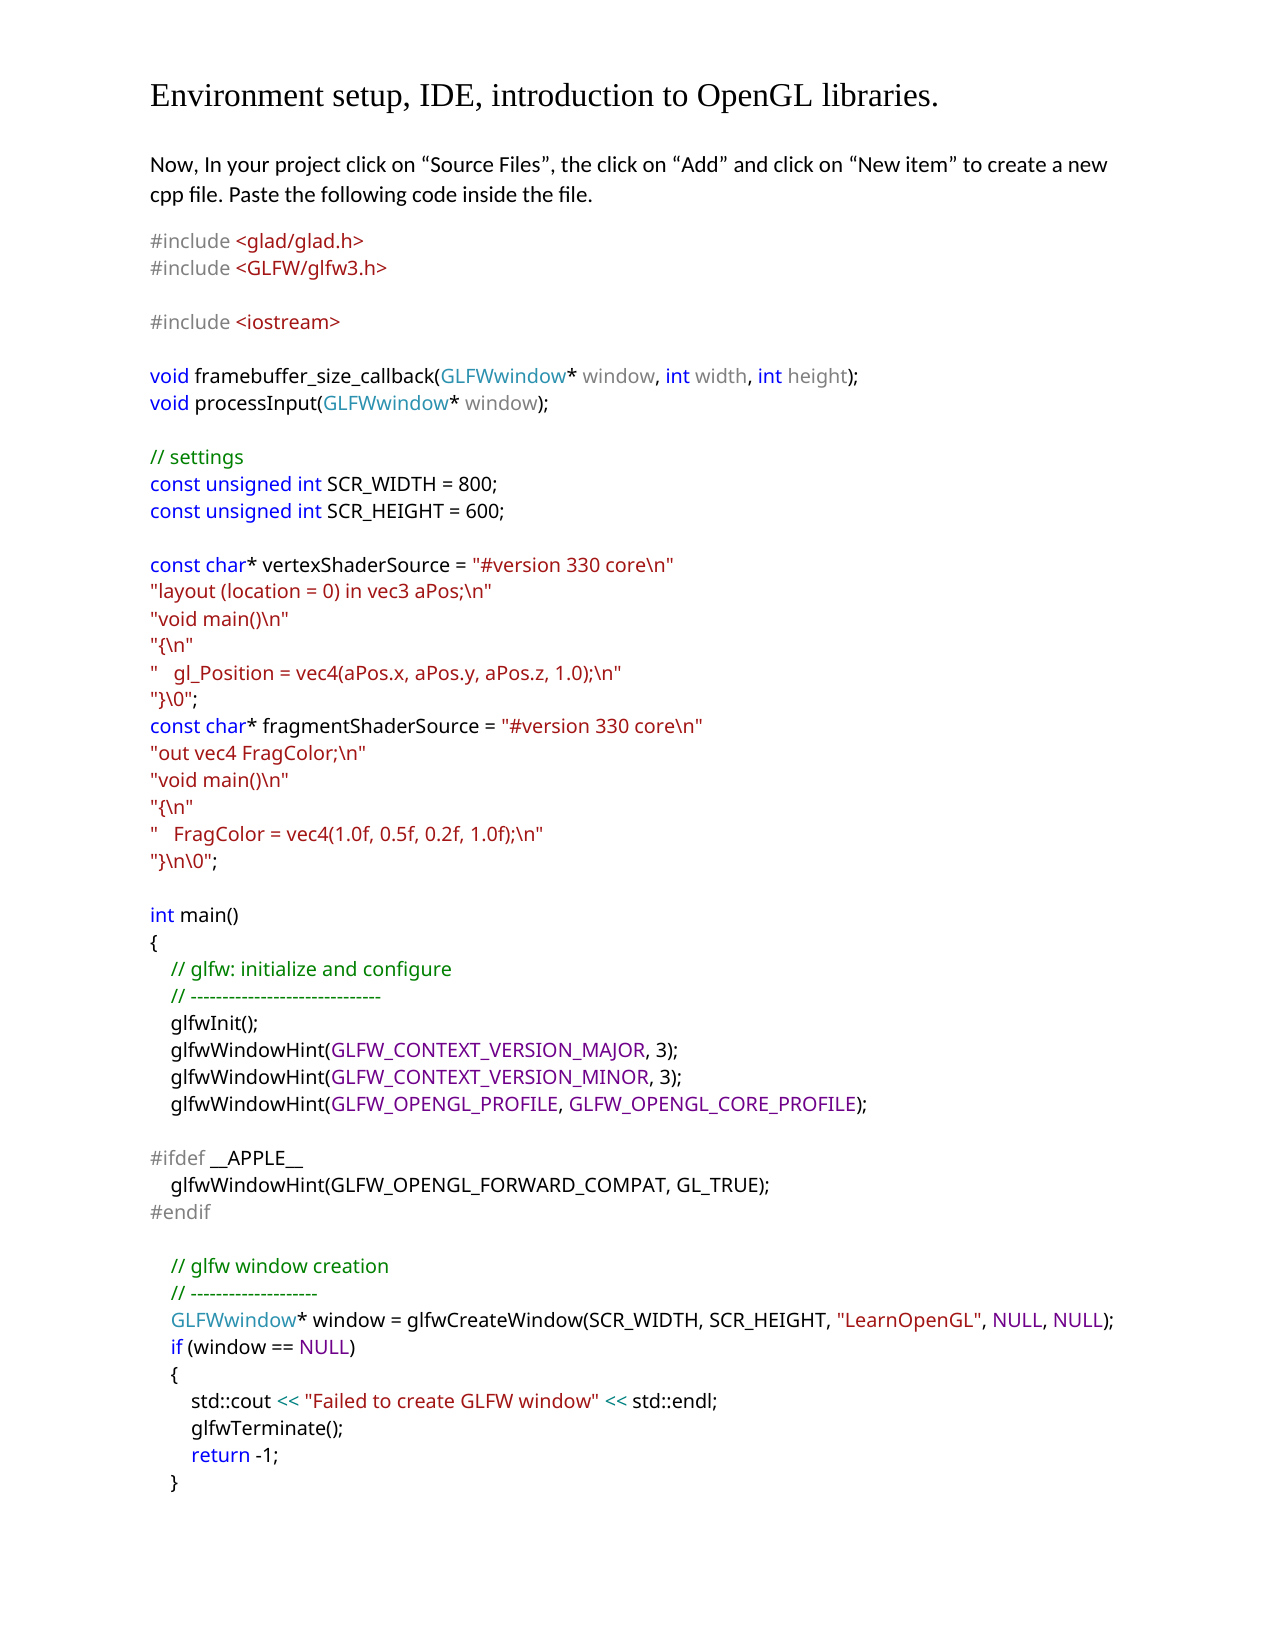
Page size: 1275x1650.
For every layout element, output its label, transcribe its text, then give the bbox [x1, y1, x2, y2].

text "void main()\n" [150, 767, 1125, 794]
text glfwTerminate(); [150, 1414, 1125, 1441]
text const char* vertexShaderSource = "#version 330 core\n" [150, 551, 1125, 578]
text { [150, 928, 1125, 956]
text const unsigned int SCR_WIDTH = 800; [150, 470, 1125, 497]
text } [150, 1468, 1125, 1495]
text { [150, 1360, 1125, 1387]
text if (window == NULL) [150, 1333, 1125, 1360]
text GLFWwindow* window = glfwCreateWindow(SCR_WIDTH, SCR_HEIGHT, "LearnOpenGL", NULL, NULL); [150, 1306, 1125, 1333]
text // ------------------------------ [150, 982, 1125, 1009]
text return -1; [150, 1441, 1125, 1468]
text " FragColor = vec4(1.0f, 0.5f, 0.2f, 1.0f);\n" [150, 821, 1125, 848]
text glfwWindowHint(GLFW_OPENGL_PROFILE, GLFW_OPENGL_CORE_PROFILE); [150, 1090, 1125, 1117]
text #endif [150, 1198, 1125, 1225]
text Now, In your project click on “Source Files”, the click on “Add” and click on “New item” to create a new cpp file. Paste the following code inside the file. [150, 150, 1125, 208]
text const char* fragmentShaderSource = "#version 330 core\n" [150, 713, 1125, 740]
text "out vec4 FragColor;\n" [150, 740, 1125, 767]
text "{\n" [150, 632, 1125, 659]
text void processInput(GLFWwindow* window); [150, 389, 1125, 416]
text #include <iostream> [150, 308, 1125, 335]
text "}\n\0"; [150, 848, 1125, 874]
text // settings [150, 443, 1125, 470]
text " gl_Position = vec4(aPos.x, aPos.y, aPos.z, 1.0);\n" [150, 659, 1125, 686]
text // -------------------- [150, 1279, 1125, 1306]
text glfwWindowHint(GLFW_CONTEXT_VERSION_MAJOR, 3); [150, 1036, 1125, 1063]
text std::cout << "Failed to create GLFW window" << std::endl; [150, 1387, 1125, 1414]
text int main() [150, 902, 1125, 928]
text glfwInit(); [150, 1009, 1125, 1036]
text #include <GLFW/glfw3.h> [150, 254, 1125, 281]
text "void main()\n" [150, 605, 1125, 632]
text const unsigned int SCR_HEIGHT = 600; [150, 497, 1125, 524]
text // glfw window creation [150, 1252, 1125, 1279]
text glfwWindowHint(GLFW_OPENGL_FORWARD_COMPAT, GL_TRUE); [150, 1171, 1125, 1198]
text void framebuffer_size_callback(GLFWwindow* window, int width, int height); [150, 362, 1125, 389]
text "{\n" [150, 794, 1125, 821]
text // glfw: initialize and configure [150, 956, 1125, 982]
text #include <glad/glad.h> [150, 227, 1125, 254]
text "}\0"; [150, 686, 1125, 713]
text "layout (location = 0) in vec3 aPos;\n" [150, 578, 1125, 605]
text #ifdef __APPLE__ [150, 1144, 1125, 1171]
text glfwWindowHint(GLFW_CONTEXT_VERSION_MINOR, 3); [150, 1063, 1125, 1090]
